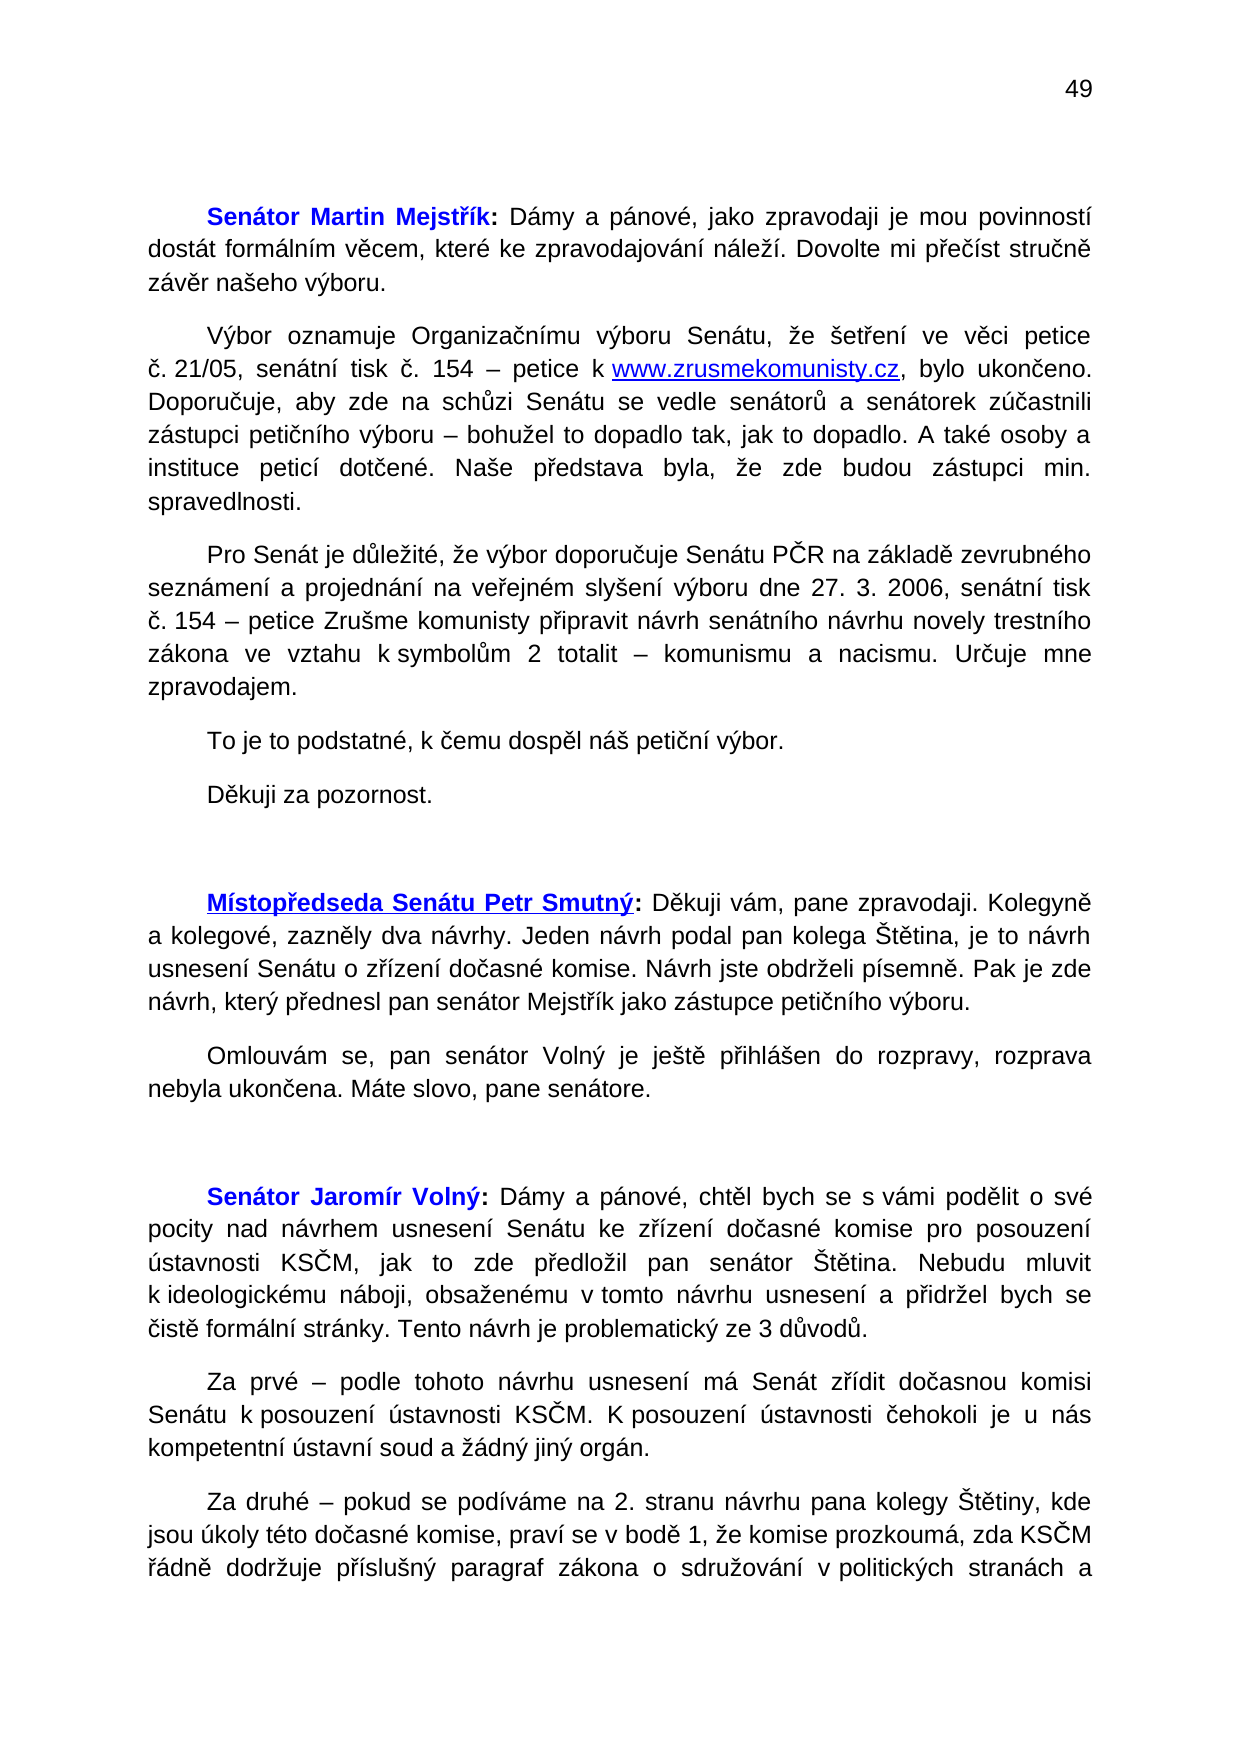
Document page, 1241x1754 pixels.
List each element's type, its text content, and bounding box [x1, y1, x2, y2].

text Senátor Jaromír Volný: Dámy a pánové, chtěl bych se s vámi podělit o své pocity nad návrhem usnesení Senátu ke zřízení dočasné komise pro posouzení ústavnosti KSČM, jak to zde předložil pan senátor Štětina. Nebudu mluvit k ideologickému náboji, obsaženému v tomto návrhu usnesení a přidržel bych se čistě formální stránky. Tento návrh je problematický ze 3 důvodů. [148, 1181, 1093, 1342]
text To je to podstatné, k čemu dospěl náš petiční výbor. [148, 726, 1093, 755]
text Pro Senát je důležité, že výbor doporučuje Senátu PČR na základě zevrubného seznámení a projednání na veřejném slyšení výboru dne 27. 3. 2006, senátní tisk č. 154 – petice Zrušme komunisty připravit návrh senátního návrhu novely trestního zákona ve vztahu k symbolům 2 totalit – komunismu a nacismu. Určuje mne zpravodajem. [148, 540, 1093, 701]
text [148, 1487, 1093, 1582]
text Za prvé – podle tohoto návrhu usnesení má Senát zřídit dočasnou komisi Senátu k posouzení ústavnosti KSČM. K posouzení ústavnosti čehokoli je u nás kompetentní ústavní soud a žádný jiný orgán. [148, 1367, 1093, 1462]
text Výbor oznamuje Organizačnímu výboru Senátu, že šetření ve věci petice č. 21/05, senátní tisk č. 154 – petice k www.zrusmekomunisty.cz, bylo ukončeno. Doporučuje, aby zde na schůzi Senátu se vedle senátorů a senátorek zúčastnili zástupci petičního výboru – bohužel to dopadlo tak, jak to dopadlo. A také osoby a instituce peticí dotčené. Naše představa byla, že zde budou zástupci min. spravedlnosti. [148, 321, 1093, 515]
text Senátor Martin Mejstřík: Dámy a pánové, jako zpravodaji je mou povinností dostát formálním věcem, které ke zpravodajování náleží. Dovolte mi přečíst stručně závěr našeho výboru. [148, 201, 1093, 296]
text Omlouvám se, pan senátor Volný je ještě přihlášen do rozpravy, rozprava nebyla ukončena. Máte slovo, pane senátore. [148, 1041, 1093, 1102]
text Místopředseda Senátu Petr Smutný: Děkuji vám, pane zpravodaji. Kolegyně a kolegové, zazněly dva návrhy. Jeden návrh podal pan kolega Štětina, je to návrh usnesení Senátu o zřízení dočasné komise. Návrh jste obdrželi písemně. Pak je zde návrh, který přednesl pan senátor Mejstřík jako zástupce petičního výboru. [148, 888, 1093, 1016]
text Děkuji za pozornost. [148, 780, 1093, 809]
